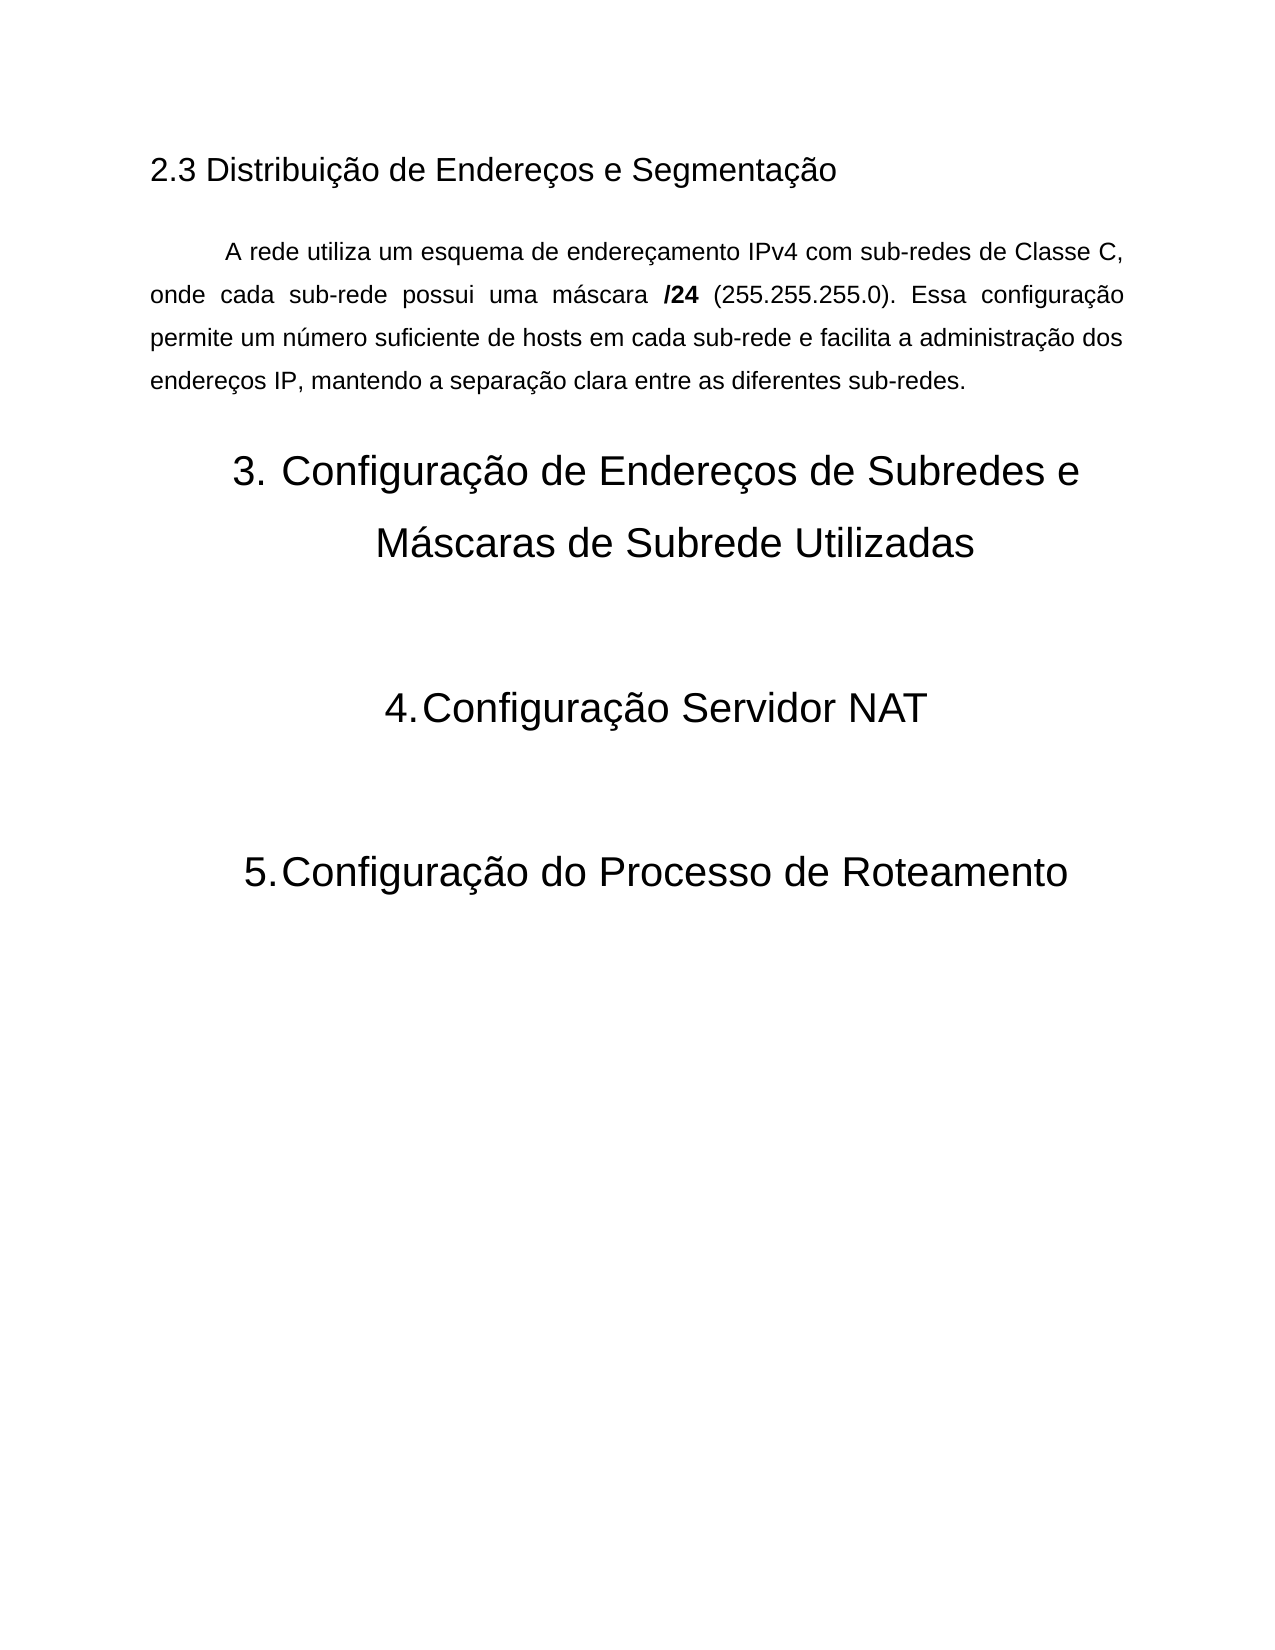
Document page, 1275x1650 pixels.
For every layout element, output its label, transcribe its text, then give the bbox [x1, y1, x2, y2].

text A rede utiliza um esquema de endereçamento IPv4 com sub-redes de Classe C, onde cada sub-rede possui uma máscara /24 (255.255.255.0). Essa configuração permite um número suficiente de hosts em cada sub-rede e facilita a administração dos endereços IP, mantendo a separação clara entre as diferentes sub-redes. [150, 237, 1125, 395]
subtitle 2.3 Distribuição de Endereços e Segmentação [150, 150, 1125, 188]
subtitle Configuração do Processo de Roteamento [187, 848, 1125, 896]
subtitle Configuração Servidor NAT [187, 683, 1125, 731]
subtitle Configuração de Endereços de Subredes e Máscaras de Subrede Utilizadas [187, 447, 1125, 567]
